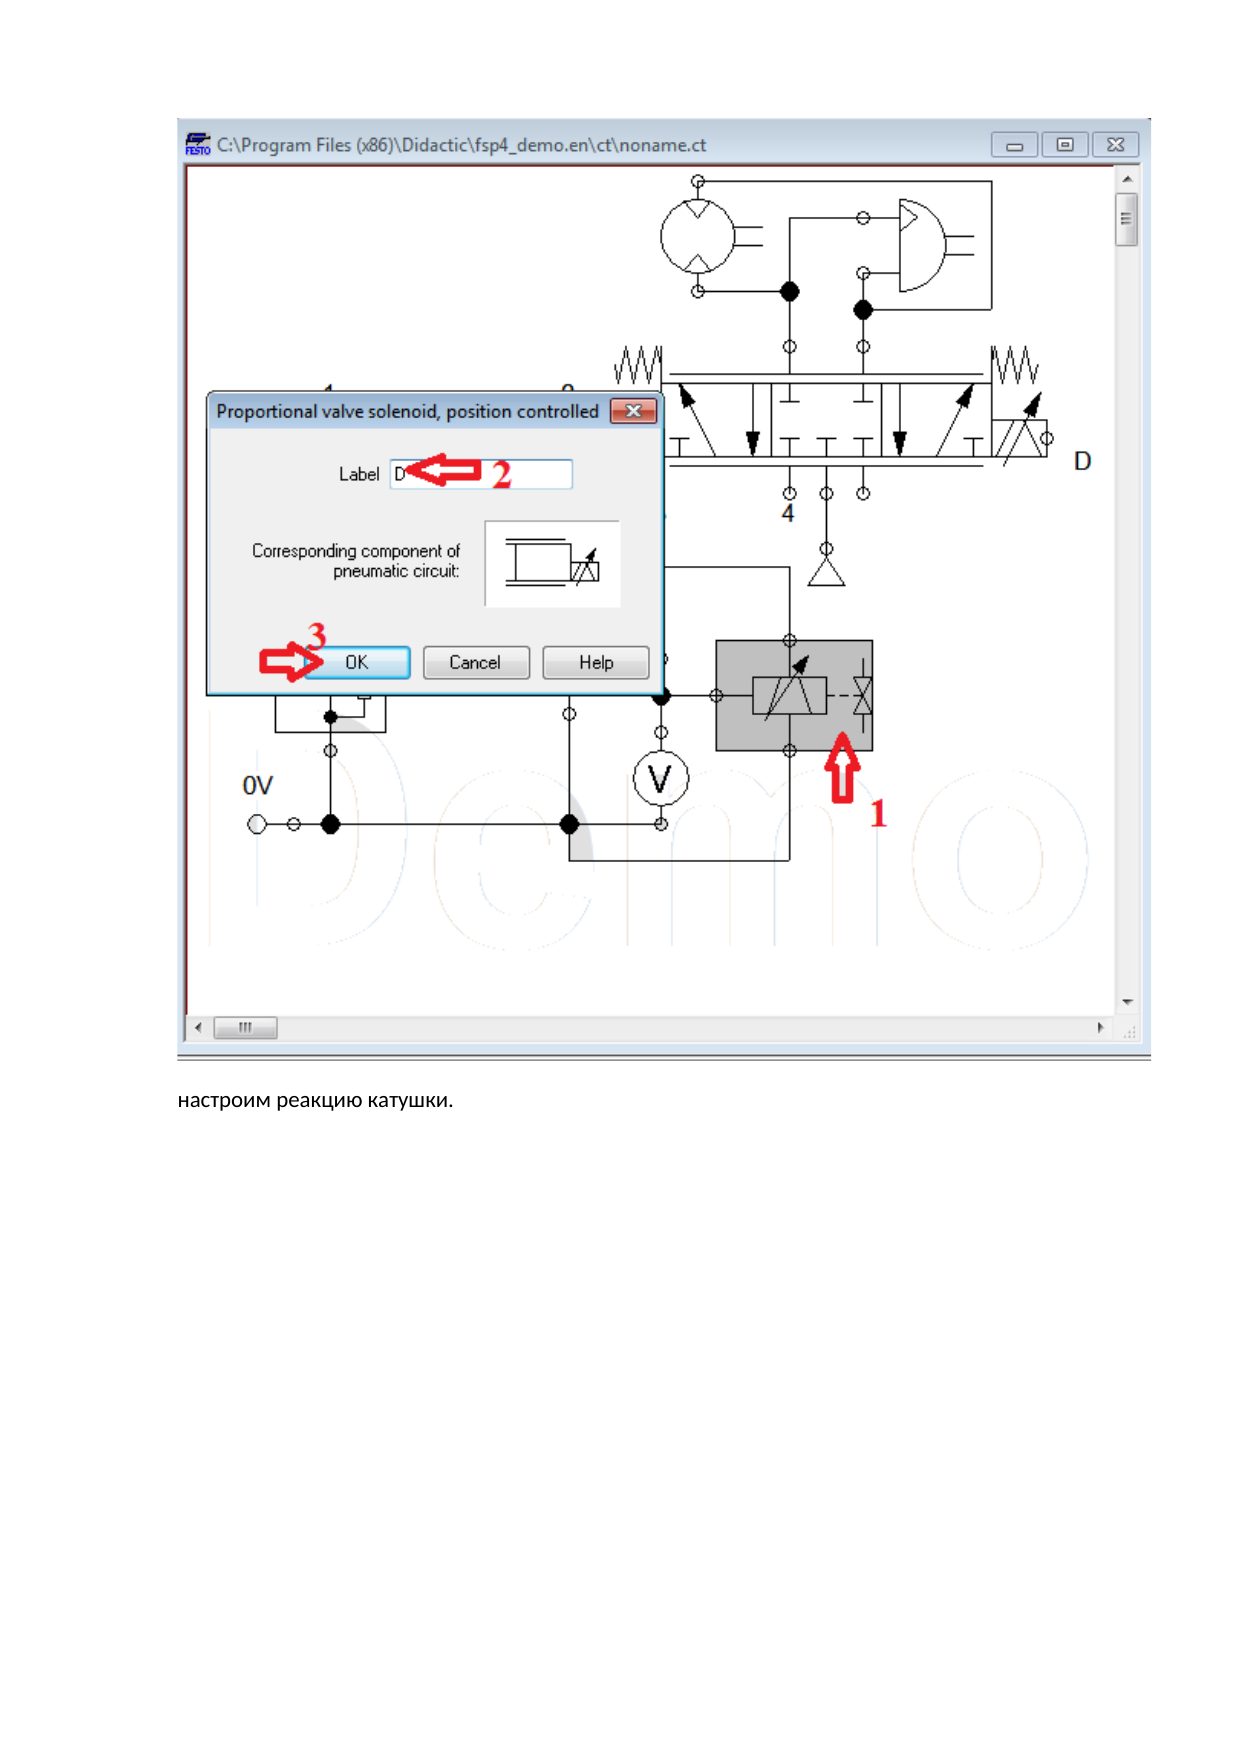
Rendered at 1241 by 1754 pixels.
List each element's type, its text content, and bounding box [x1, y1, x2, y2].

picture [177, 118, 1152, 1061]
text настроим реакцию катушки. [177, 1086, 1152, 1114]
